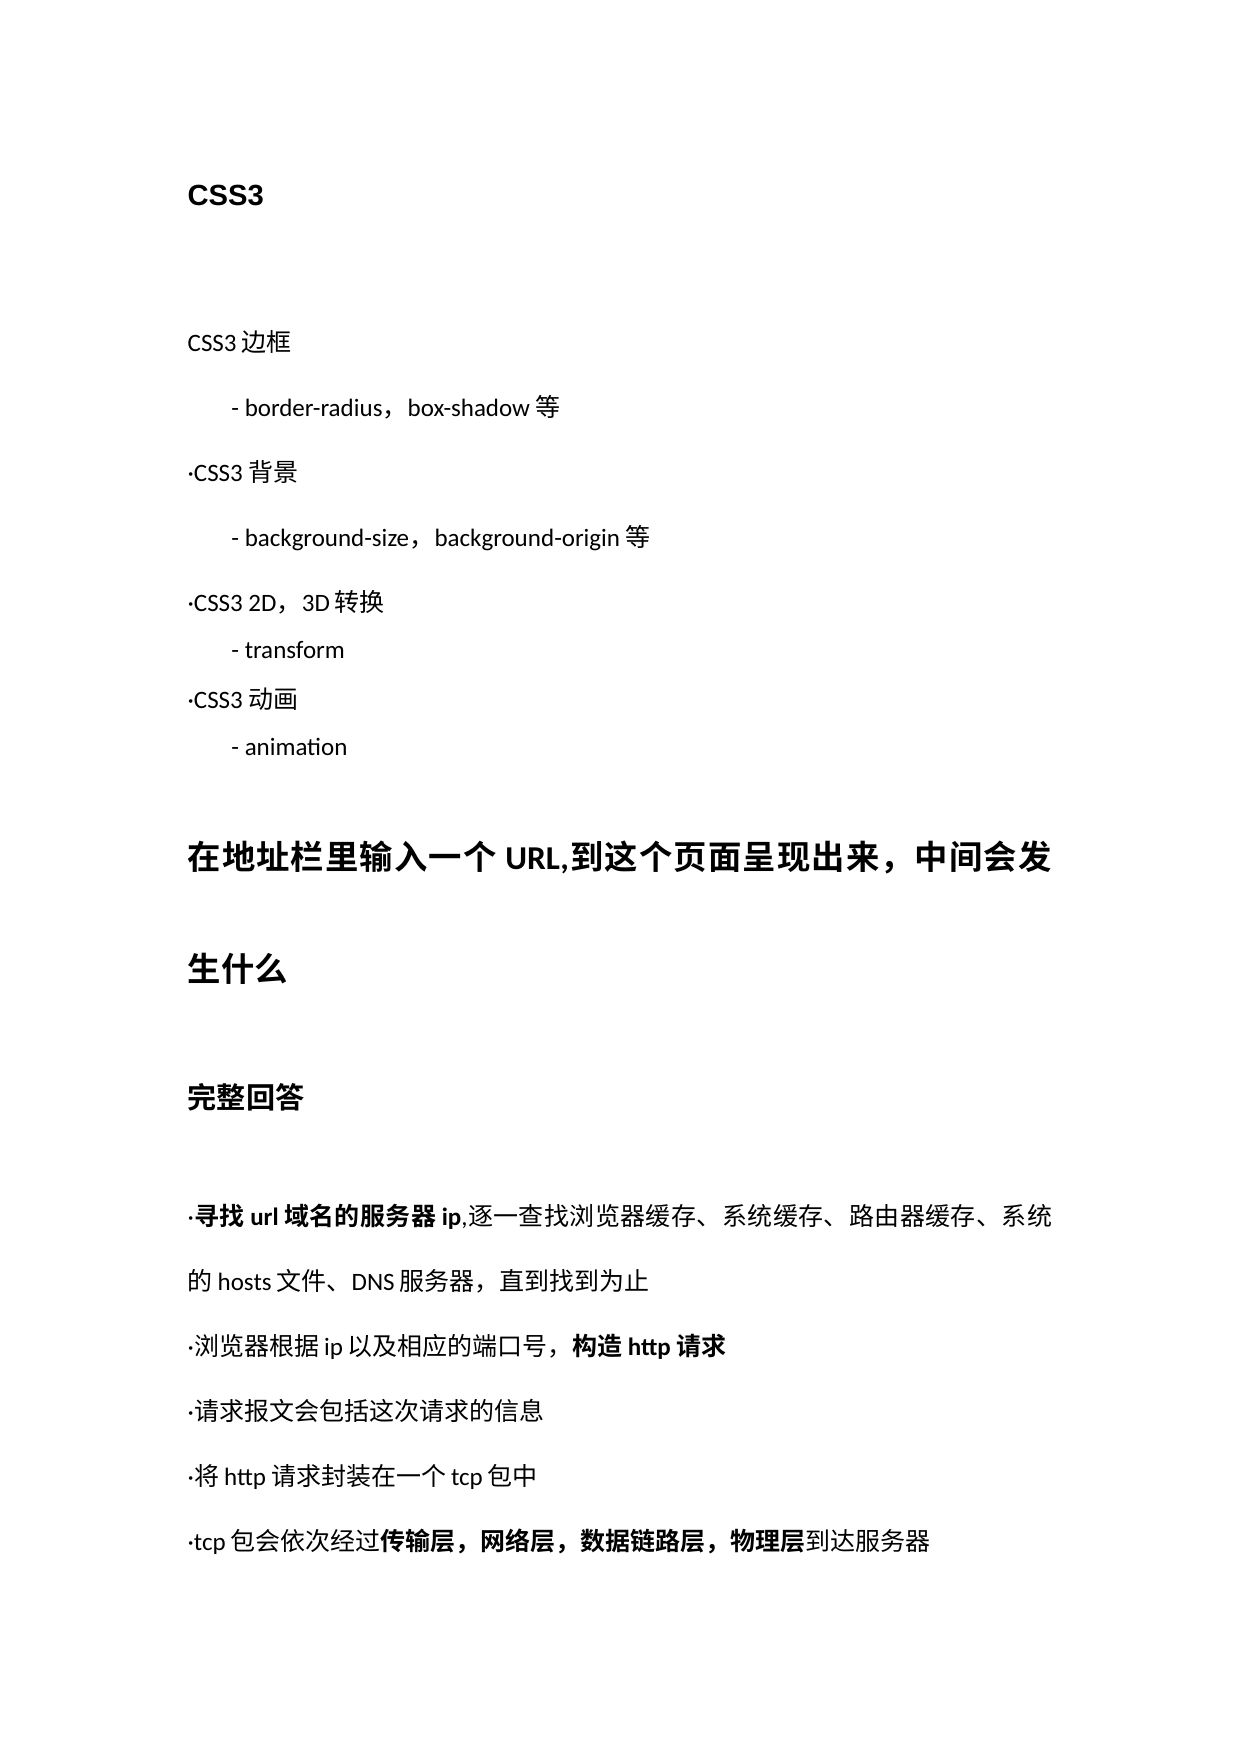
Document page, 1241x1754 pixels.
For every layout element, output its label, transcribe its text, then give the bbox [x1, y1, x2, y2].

text - animation [187, 731, 1053, 763]
text ·tcp包会依次经过传输层，网络层，数据链路层，物理层到达服务器 [187, 1507, 1053, 1572]
text ·CSS3背景 [187, 438, 1053, 503]
text ·浏览器根据ip以及相应的端口号，构造http请求 [187, 1312, 1053, 1377]
text CSS3边框 [187, 308, 1053, 373]
text ·CSS3 2D，3D转换 [187, 568, 1053, 633]
text ·将http请求封装在一个tcp包中 [187, 1442, 1053, 1507]
text - transform [187, 633, 1053, 666]
text - background-size，background-origin等 [187, 503, 1053, 568]
subtitle 完整回答 [187, 1063, 1053, 1128]
subtitle CSS3 [187, 162, 1053, 227]
text ·CSS3动画 [187, 666, 1053, 731]
subtitle 在地址栏里输入一个URL,到这个页面呈现出来，中间会发生什么 [187, 823, 1053, 999]
text ·寻找url域名的服务器ip,逐一查找浏览器缓存、系统缓存、路由器缓存、系统的hosts文件、DNS服务器，直到找到为止 [187, 1182, 1053, 1312]
text ·请求报文会包括这次请求的信息 [187, 1377, 1053, 1442]
text - border-radius，box-shadow等 [187, 373, 1053, 438]
